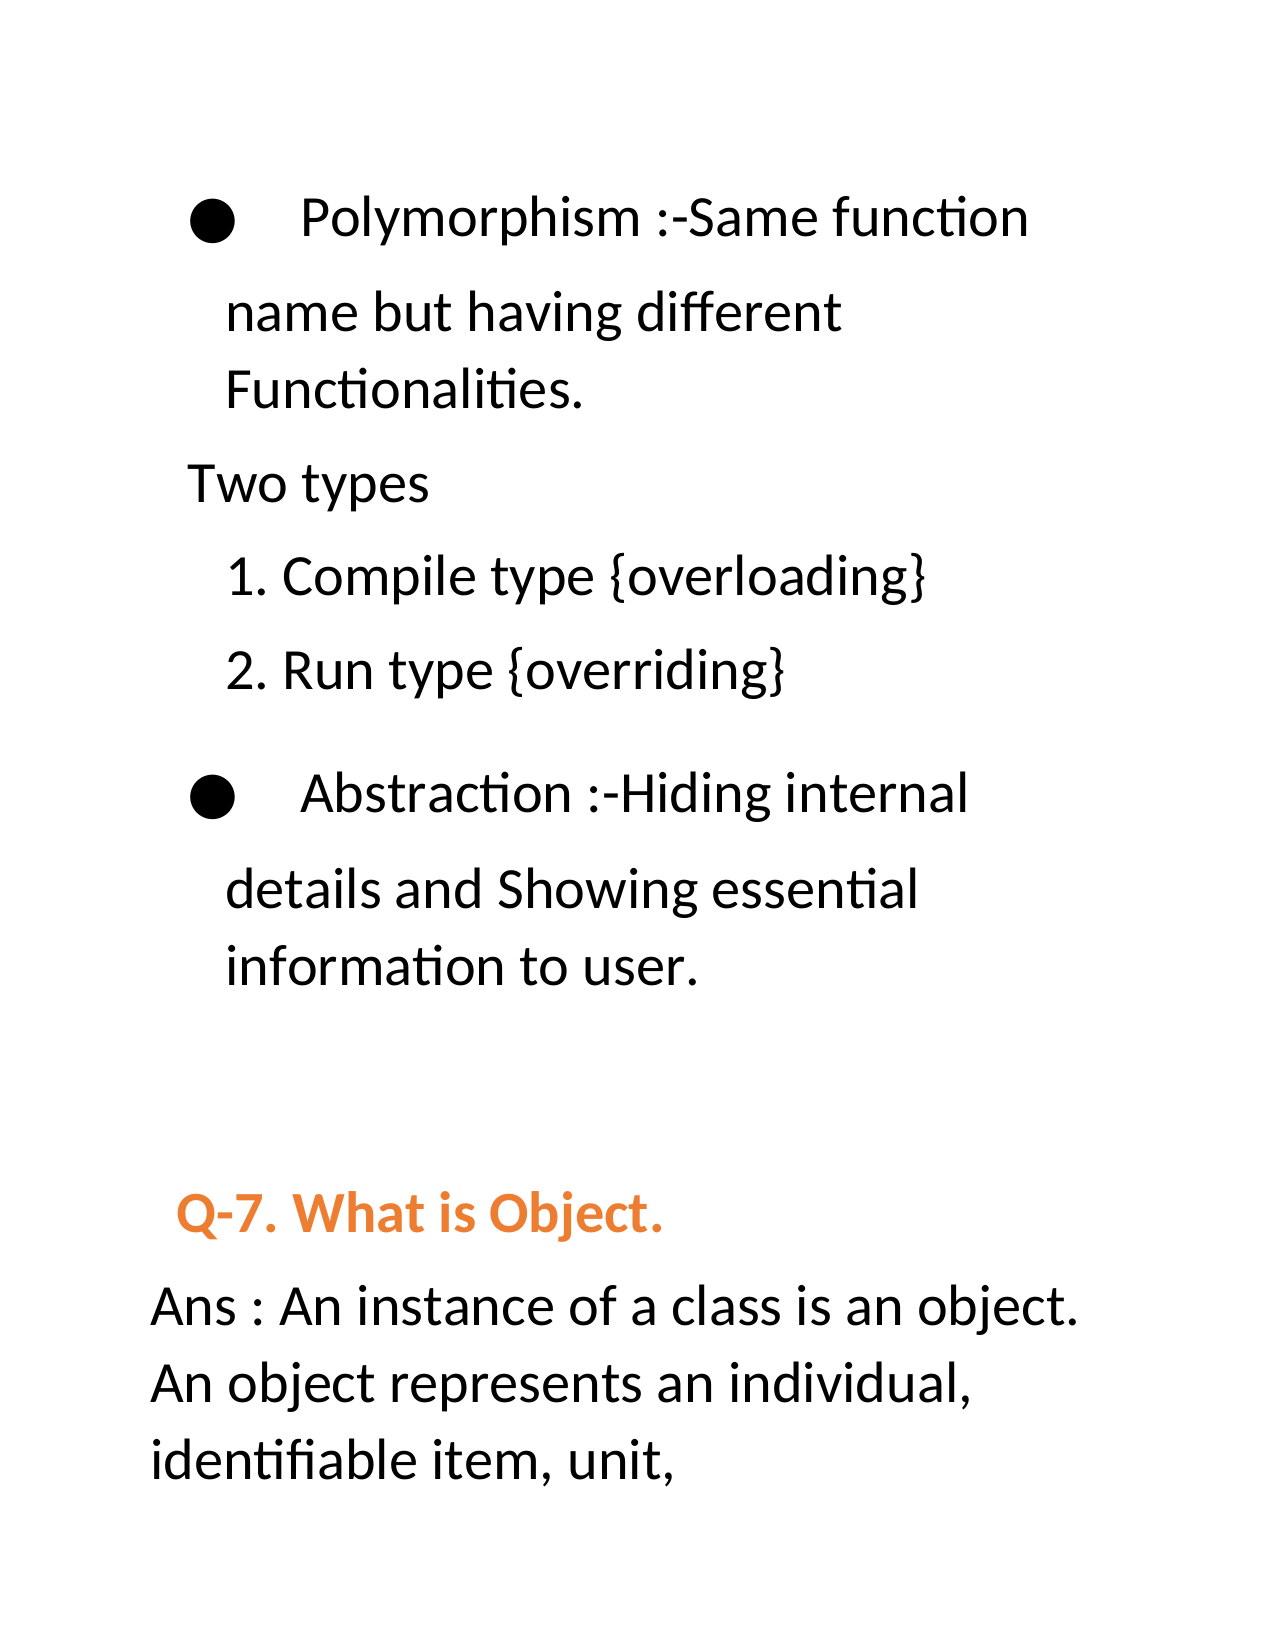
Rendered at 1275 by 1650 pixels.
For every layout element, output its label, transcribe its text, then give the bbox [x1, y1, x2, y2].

text 1. Compile type {overloading} [225, 539, 1125, 610]
list Abstraction :-Hiding internal details and Showing essential information to user. [187, 726, 1125, 999]
text 2. Run type {overriding} [225, 633, 1125, 704]
text Ans : An instance of a class is an object. An object represents an individual, identifiable item, unit, [150, 1269, 1125, 1494]
list Polymorphism :-Same function name but having different Functionalities. [187, 150, 1125, 423]
text Q-7. What is Object. [150, 1176, 1125, 1247]
text Two types [187, 446, 1125, 517]
